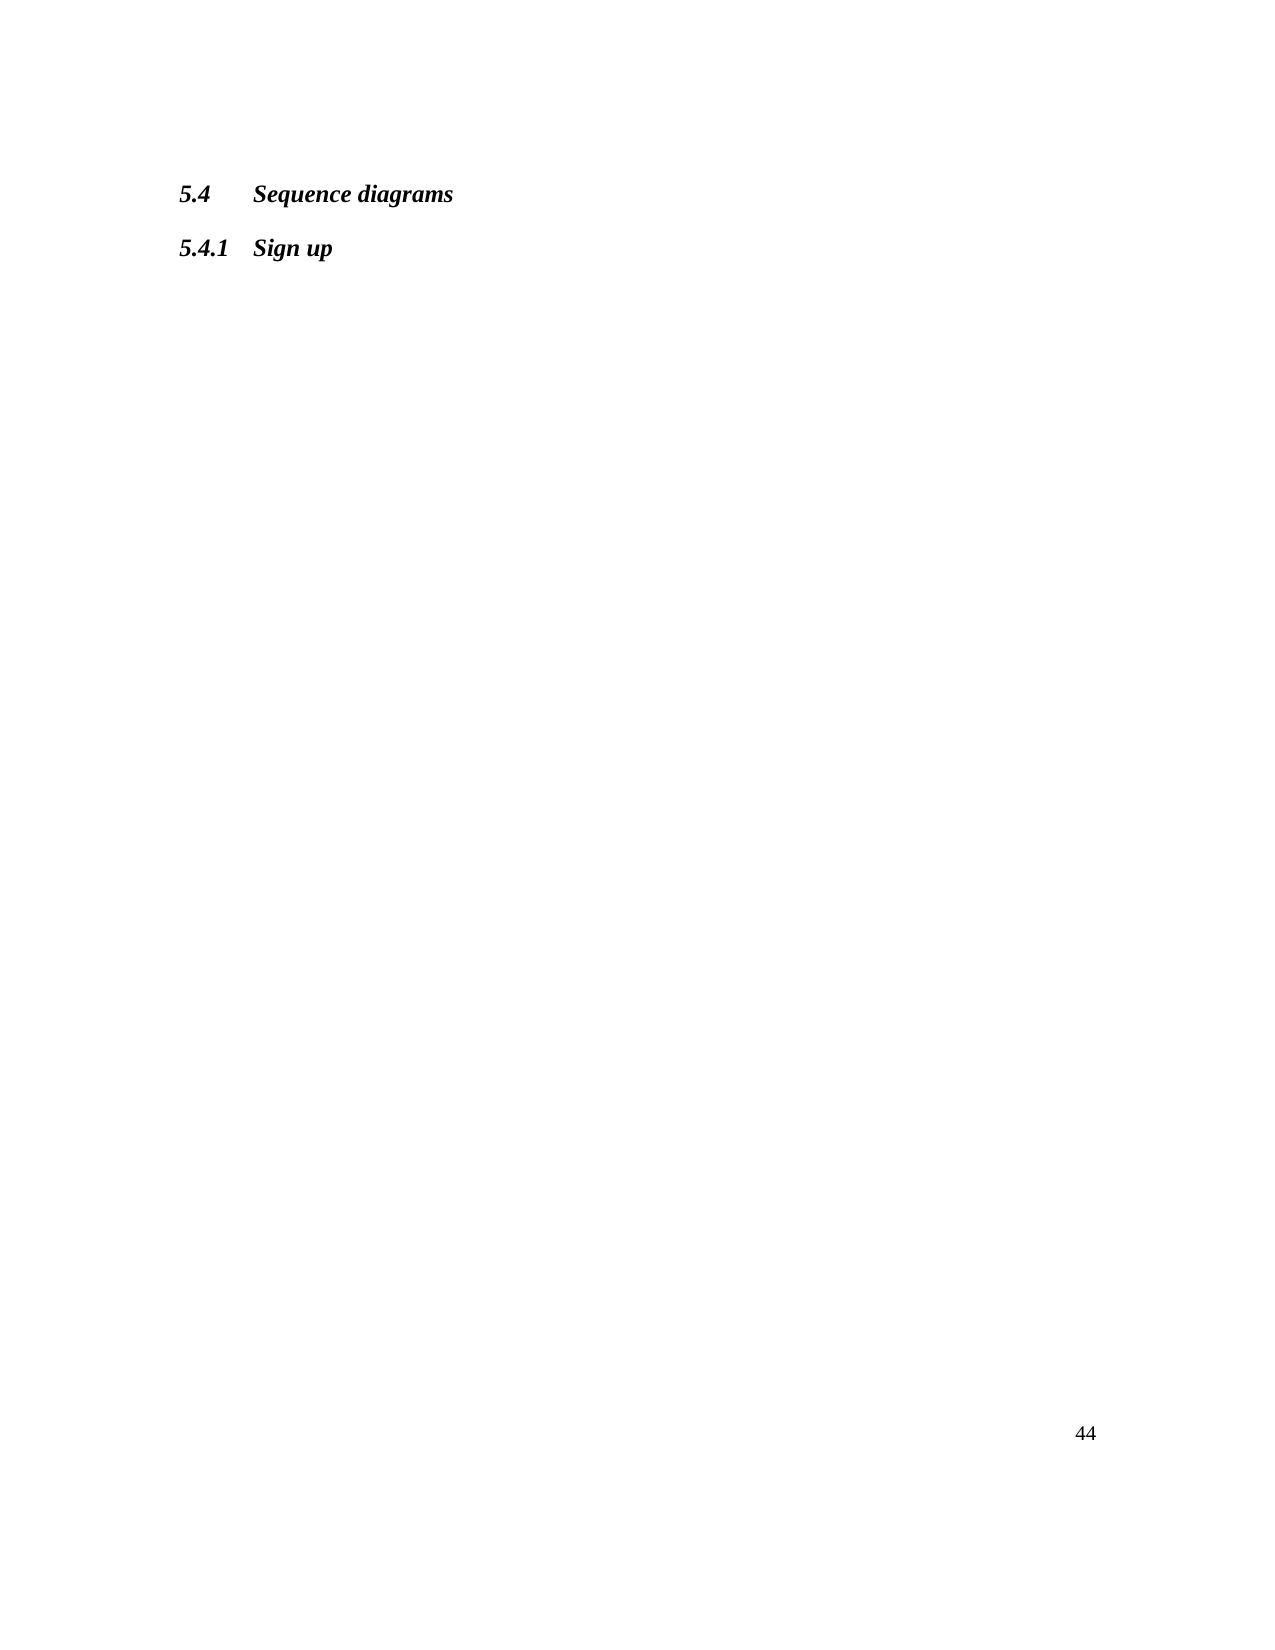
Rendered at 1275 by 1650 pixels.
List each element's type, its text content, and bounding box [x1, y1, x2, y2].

subtitle 5.4 Sequence diagrams [179, 179, 1096, 208]
subtitle 5.4.1 Sign up [179, 233, 1096, 262]
